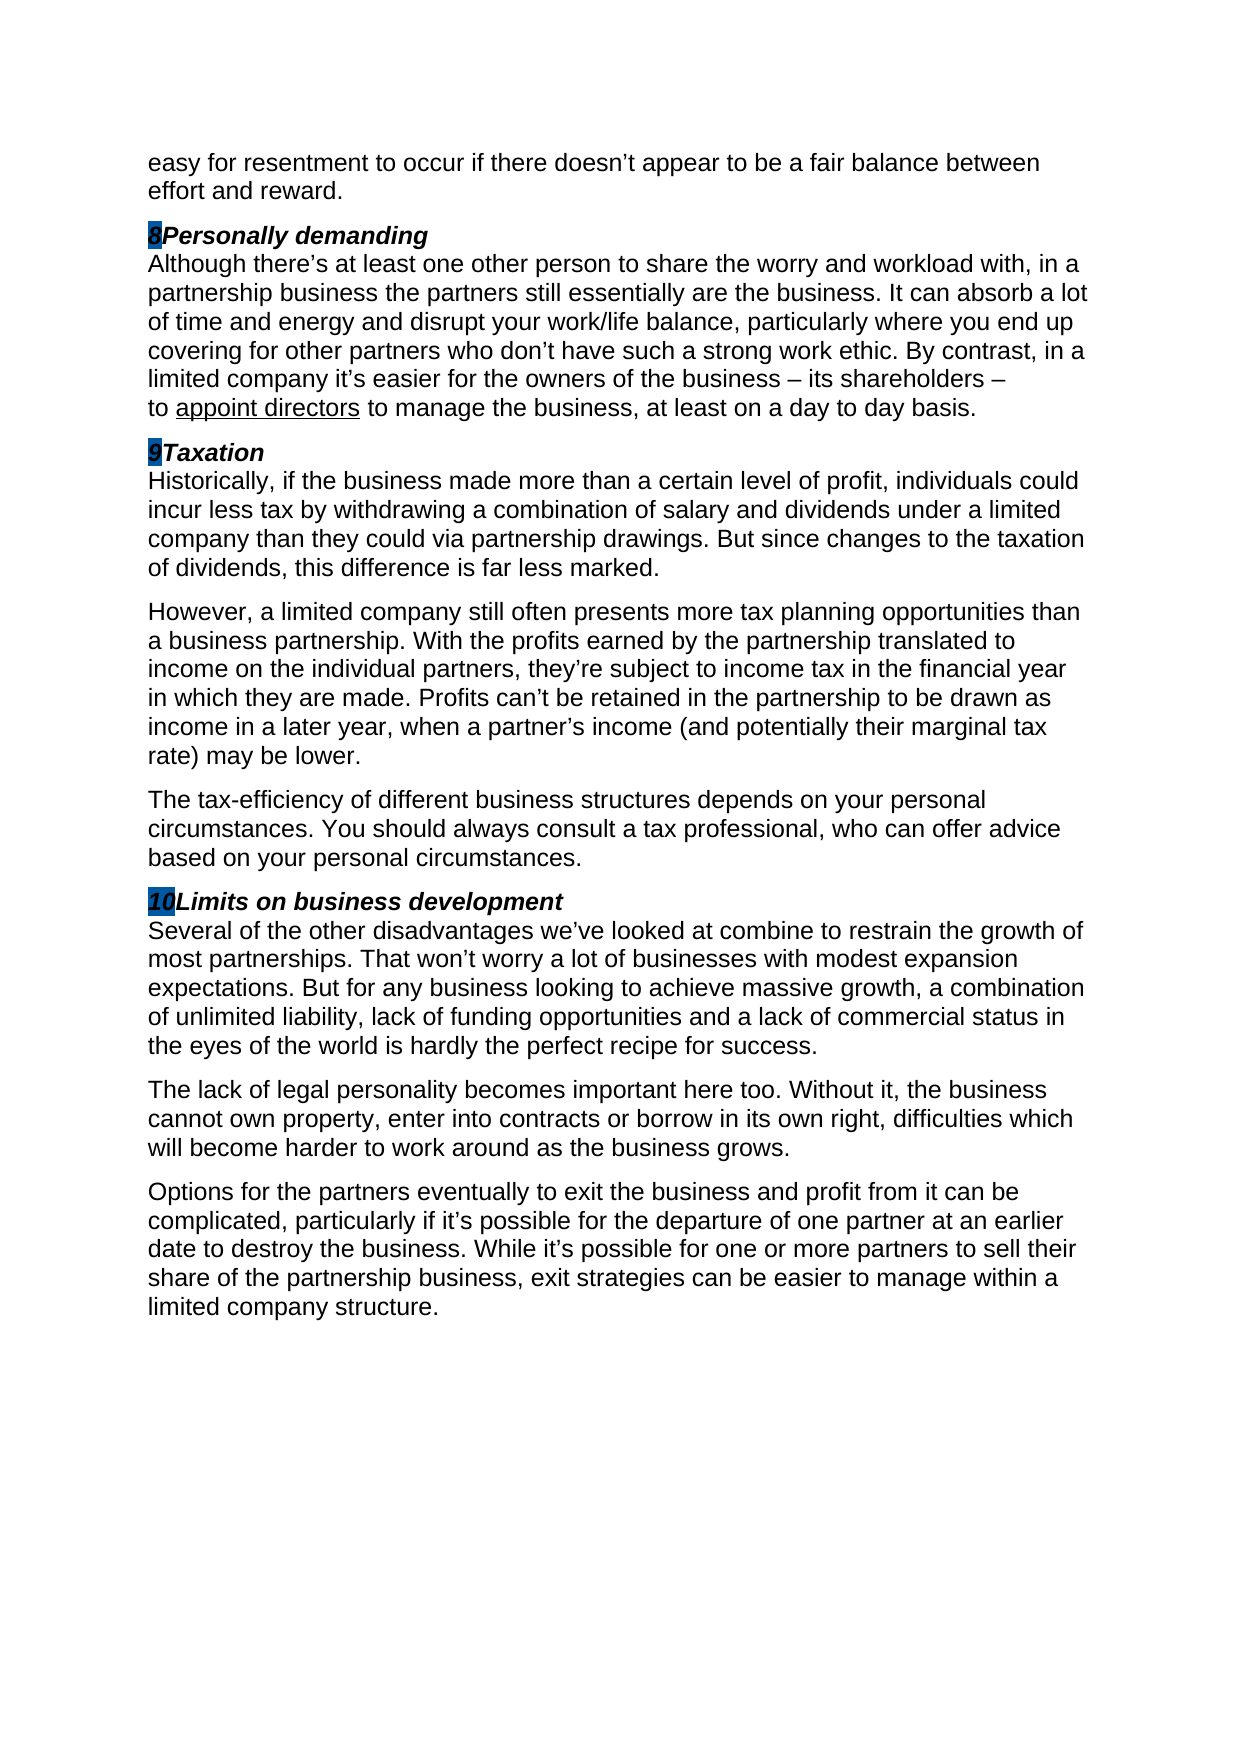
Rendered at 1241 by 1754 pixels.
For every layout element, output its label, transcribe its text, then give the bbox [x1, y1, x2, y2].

text 8Personally demanding [162, 221, 1093, 249]
text Historically, if the business made more than a certain level of profit, individuals could incur less tax by withdrawing a combination of salary and dividends under a limited company than they could via partnership drawings. But since changes to the taxation of dividends, this difference is far less marked. [148, 466, 1093, 581]
text The lack of legal personality becomes important here too. Without it, the business cannot own property, enter into contracts or borrow in its own right, difficulties which will become harder to work around as the business grows. [148, 1075, 1093, 1161]
text 10Limits on business development [175, 887, 1093, 916]
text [148, 148, 1093, 205]
text The tax-efficiency of different business structures depends on your personal circumstances. You should always consult a tax professional, who can offer advice based on your personal circumstances. [148, 785, 1093, 871]
text Several of the other disadvantages we’ve looked at combine to restrain the growth of most partnerships. That won’t worry a lot of businesses with modest expansion expectations. But for any business looking to achieve massive growth, a combination of unlimited liability, lack of funding opportunities and a lack of commercial status in the eyes of the world is hardly the perfect recipe for success. [148, 916, 1093, 1059]
text Although there’s at least one other person to share the worry and workload with, in a partnership business the partners still essentially are the business. It can absorb a lot of time and energy and disrupt your work/life balance, particularly where you end up covering for other partners who don’t have such a strong work ethic. By contrast, in a limited company it’s easier for the owners of the business – its shareholders – to appoint directors to manage the business, at least on a day to day basis. [148, 249, 1093, 422]
text However, a limited company still often presents more tax planning opportunities than a business partnership. With the profits earned by the partnership translated to income on the individual partners, they’re subject to income tax in the financial year in which they are made. Profits can’t be retained in the partnership to be drawn as income in a later year, when a partner’s income (and potentially their marginal tax rate) may be lower. [148, 597, 1093, 769]
text 9Taxation [162, 438, 1093, 466]
text Options for the partners eventually to exit the business and profit from it can be complicated, particularly if it’s possible for the departure of one partner at an earlier date to destroy the business. While it’s possible for one or more partners to sell their share of the partnership business, exit strategies can be easier to manage within a limited company structure. [148, 1177, 1093, 1321]
